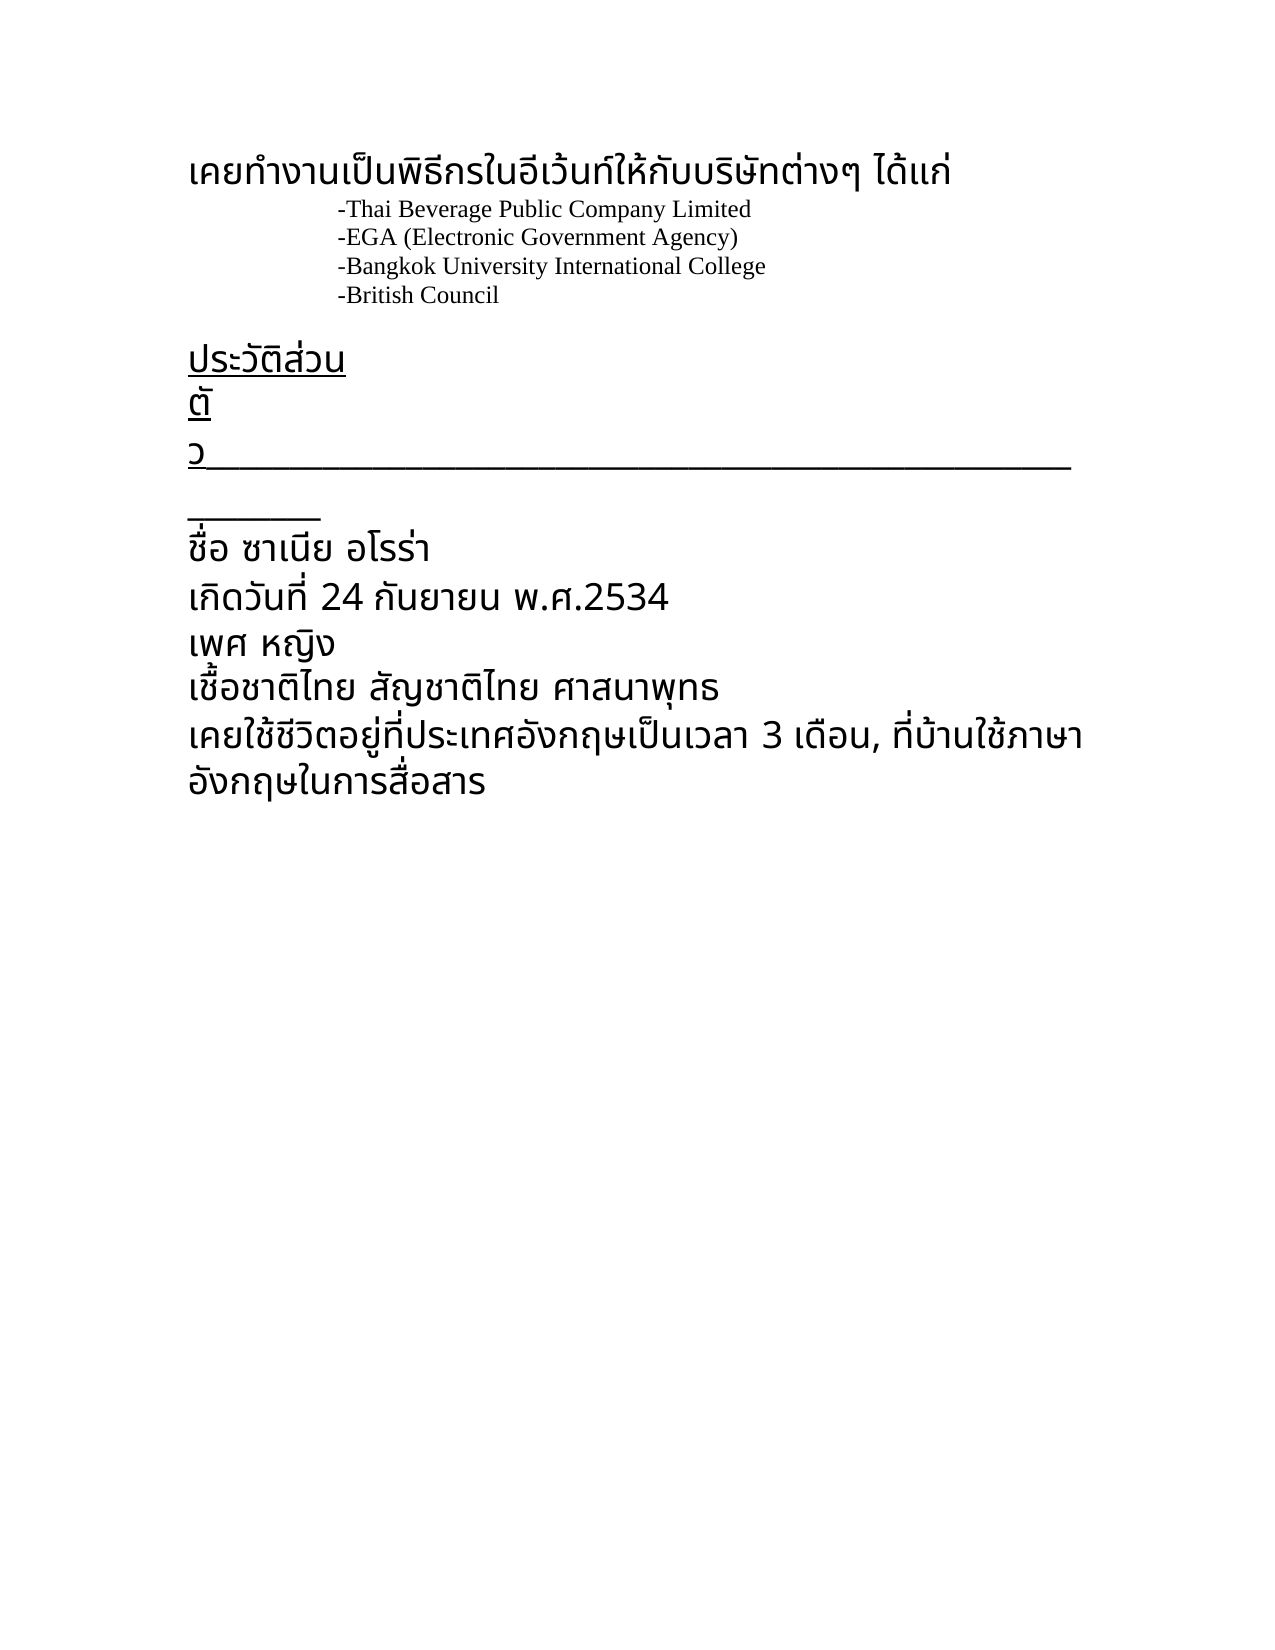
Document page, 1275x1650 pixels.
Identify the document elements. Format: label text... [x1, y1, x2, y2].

text ประวัติส่วนตัว____________________________________________________________ [187, 337, 1087, 527]
text ชื่อ ซาเนีย อโรร่า [187, 527, 1087, 570]
text เชื้อชาติไทย สัญชาติไทย ศาสนาพุทธ [187, 665, 1087, 709]
text -British Council [187, 280, 1087, 309]
text เพศ หญิง [187, 621, 1087, 665]
text เคยทำงานเป็นพิธีกรในอีเว้นท์ให้กับบริษัทต่างๆ ได้แก่ [187, 150, 1087, 194]
text -EGA (Electronic Government Agency) [187, 222, 1087, 251]
text เคยใช้ชีวิตอยู่ที่ประเทศอังกฤษเป็นเวลา 3 เดือน, ที่บ้านใช้ภาษาอังกฤษในการสื่อสาร [187, 709, 1087, 803]
text เกิดวันที่ 24 กันยายน พ.ศ.2534 [187, 570, 1087, 621]
text -Bangkok University International College [187, 251, 1087, 280]
text -Thai Beverage Public Company Limited [337, 194, 1087, 222]
